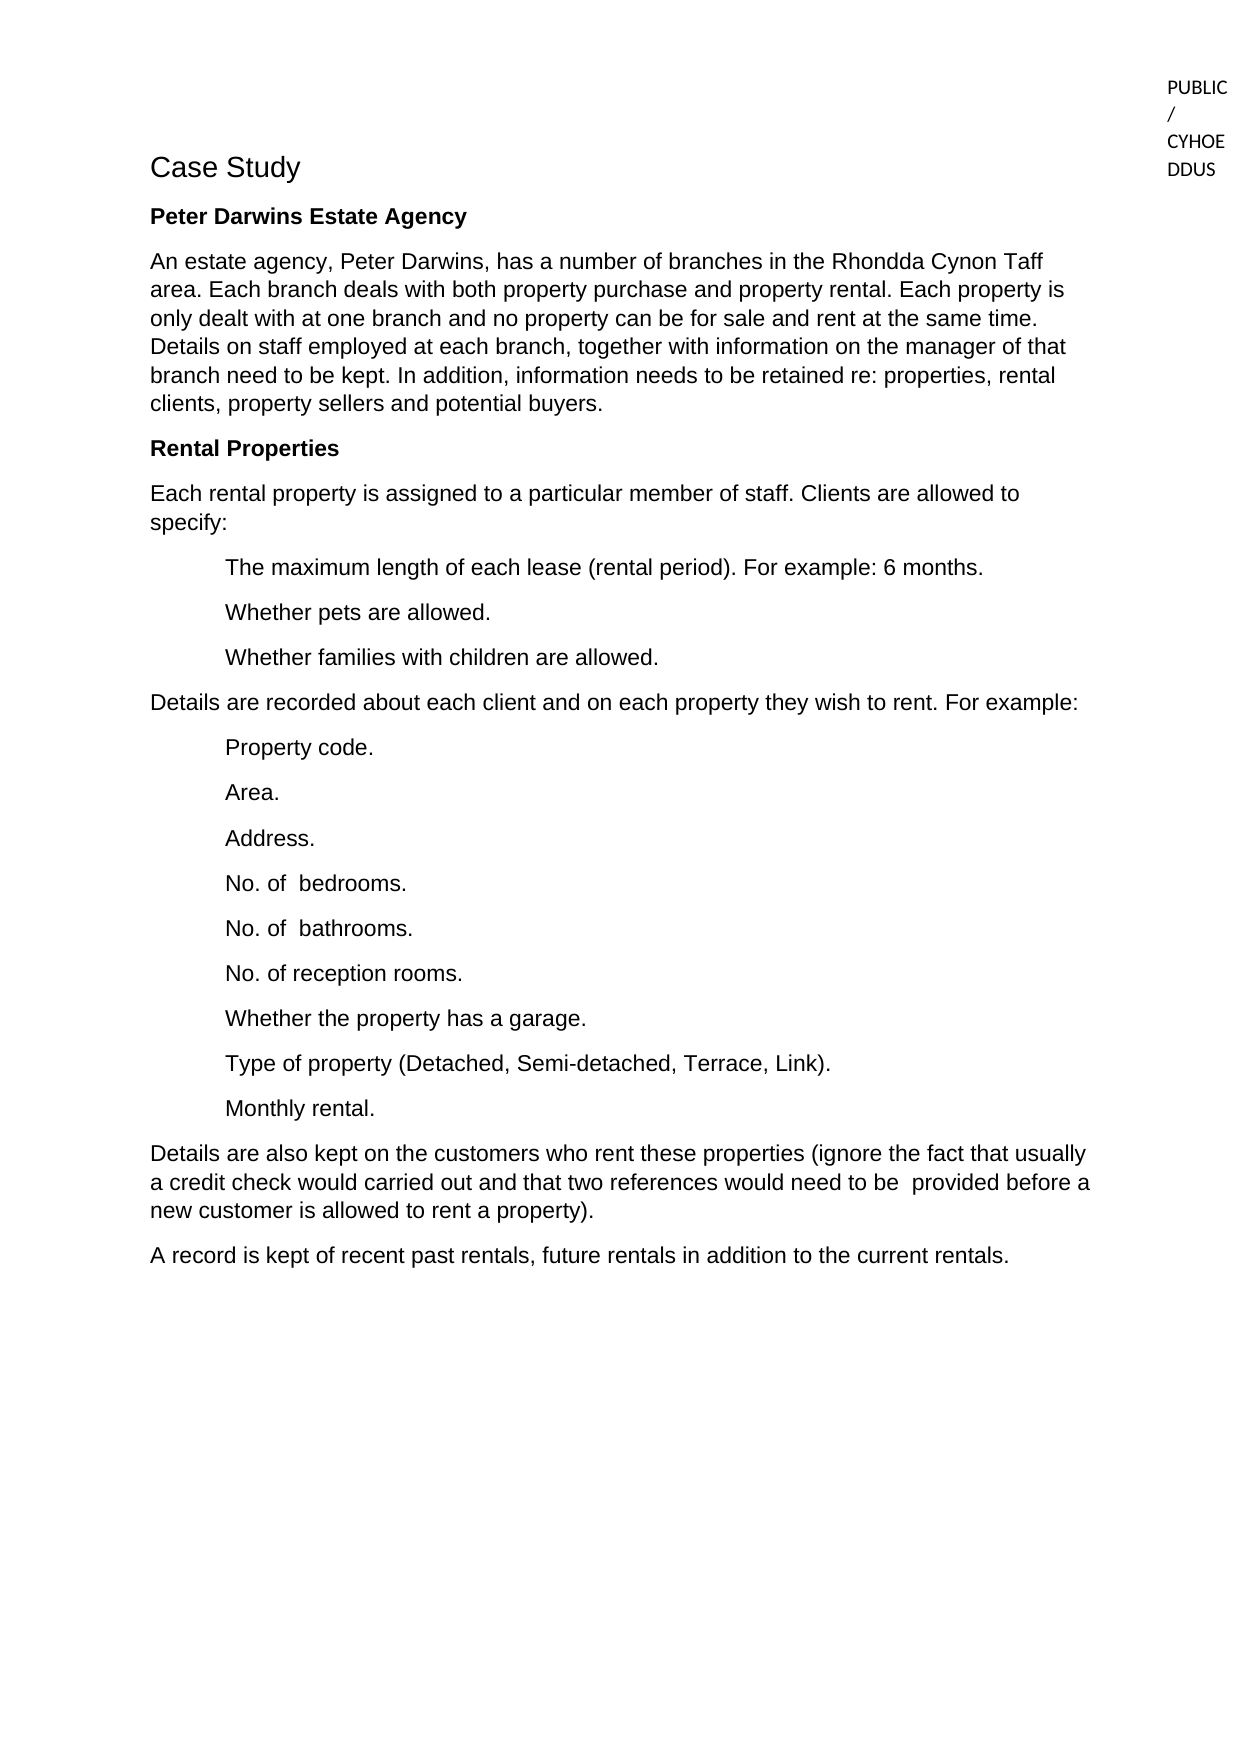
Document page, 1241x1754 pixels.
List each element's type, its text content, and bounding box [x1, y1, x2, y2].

text Details are recorded about each client and on each property they wish to rent. For example: [150, 689, 1090, 716]
text Rental Properties [150, 435, 1090, 462]
text An estate agency, Peter Darwins, has a number of branches in the Rhondda Cynon Taff area. Each branch deals with both property purchase and property rental. Each property is only dealt with at one branch and no property can be for sale and rent at the e time. Details on staff employed at each branch, together with information on the manager of that branch need to be kept. In addition, information needs to be retained re: properties, rental clients, property sellers and potential buyers. [150, 248, 1090, 416]
text Whether pets are allowed. [225, 599, 1090, 625]
text No. of bedrooms. [225, 869, 1090, 896]
text Each rental property is assigned to a particular member of staff. Clients are allowed to specify: [150, 480, 1090, 535]
text The maximum length of each lease (rental period). For example: 6 months. [225, 554, 1090, 580]
text Address. [225, 824, 1090, 851]
text Whether families with children are allowed. [225, 644, 1090, 670]
text Area. [225, 779, 1090, 806]
text Peter Darwins Estate Agency [150, 203, 1090, 229]
text No. of bathrooms. [225, 915, 1090, 941]
text Property code. [225, 734, 1090, 761]
text No. of reception rooms. [225, 960, 1090, 986]
text Details are also kept on the customers who rent these properties (ignore the fact that usually a credit check would carried out and that two references would need to be provided before a new customer is allowed to rent a property). [150, 1140, 1090, 1223]
text A record is kept of recent past rentals, future rentals in addition to the current rentals. [150, 1242, 1090, 1268]
text Case Study [150, 150, 1090, 183]
text Whether the property has a garage. [225, 1005, 1090, 1031]
text Monthly rental. [225, 1095, 1090, 1121]
text Type of property (Detached, Semi-detached, Terrace, Link). [225, 1050, 1090, 1076]
